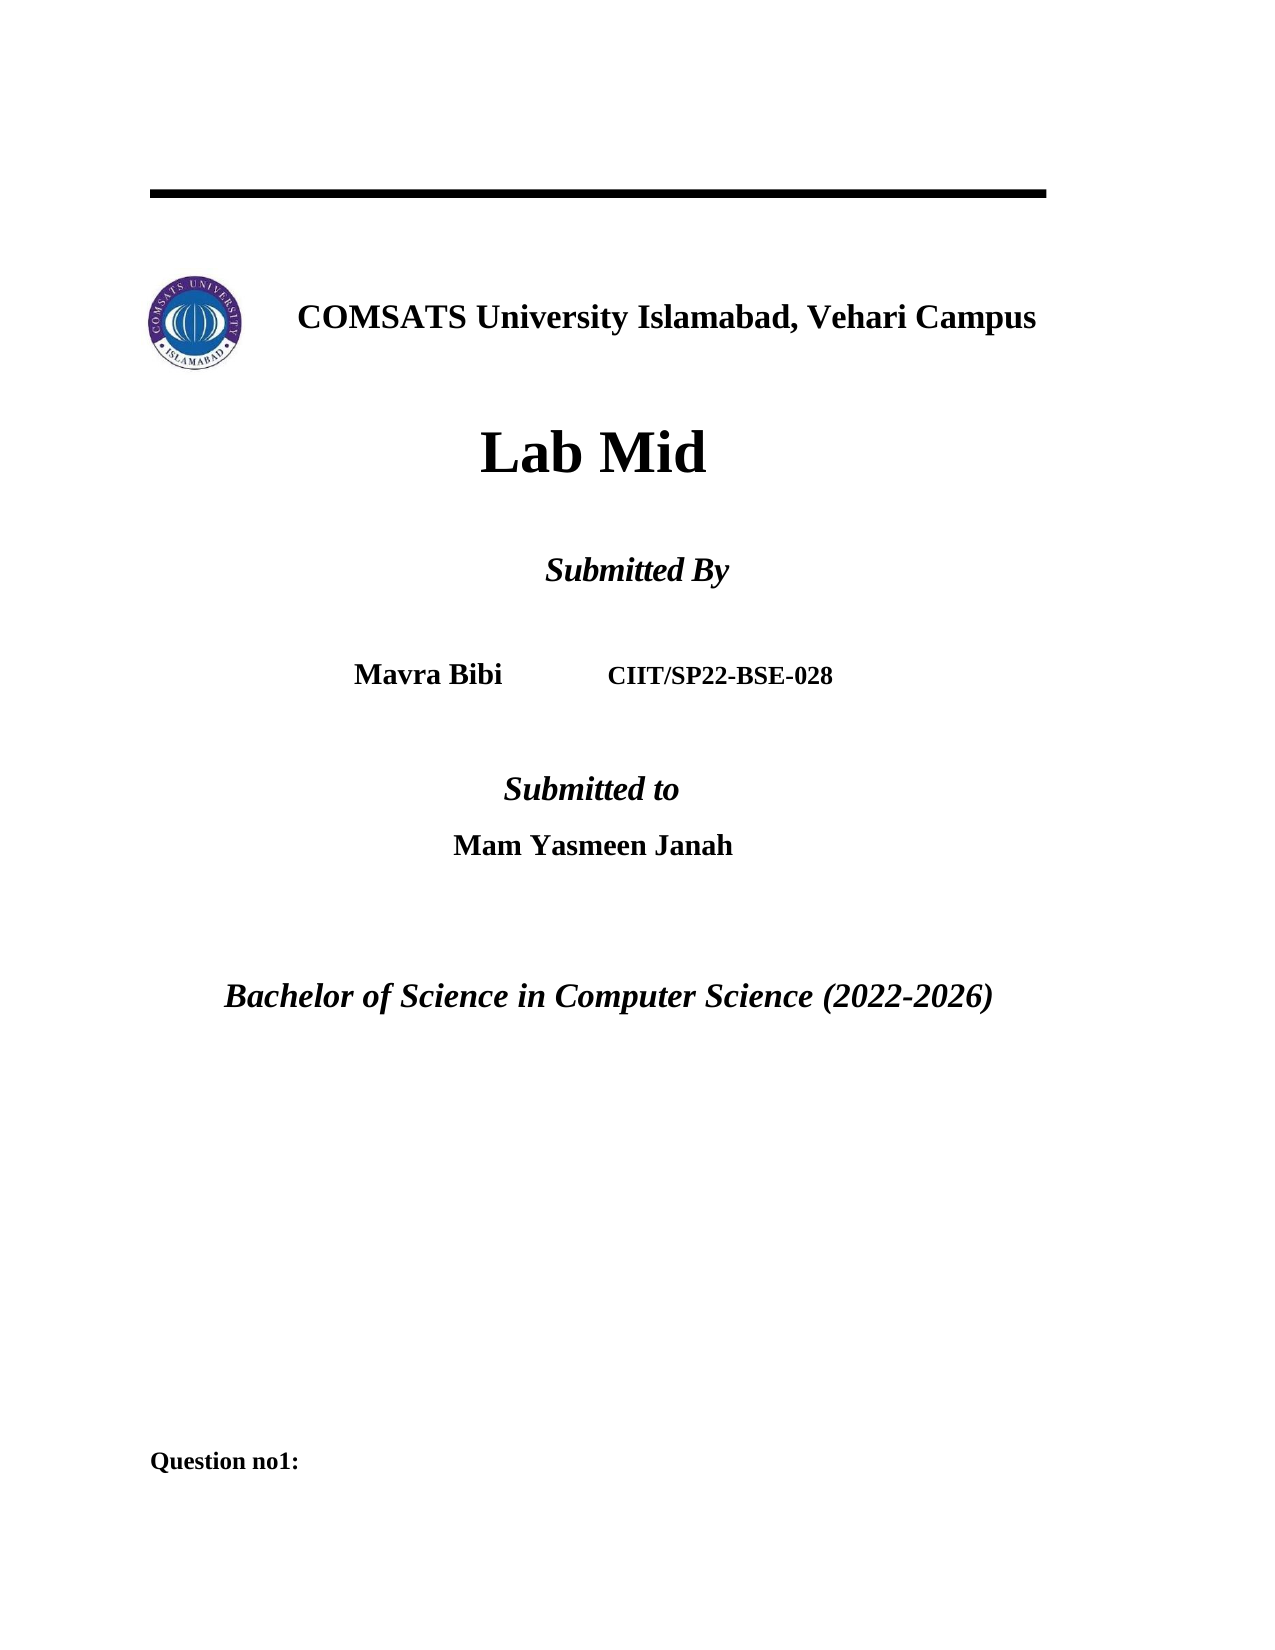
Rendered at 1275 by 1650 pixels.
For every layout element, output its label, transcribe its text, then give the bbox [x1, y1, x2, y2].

text Lab Mid [159, 416, 1027, 486]
text Bachelor of Science in Computer Science (2022-2026) [224, 975, 1125, 1015]
picture [141, 268, 246, 375]
text Mavra Bibi CIIT/SP22-BSE-028 [150, 656, 1037, 691]
text Submitted to [159, 768, 1027, 807]
text Submitted By [150, 549, 1027, 589]
text Question no1: [150, 1446, 1125, 1475]
text COMSATS University Islamabad, Vehari Campus [246, 296, 1036, 336]
text Mam Yasmeen Janah [159, 827, 1027, 862]
